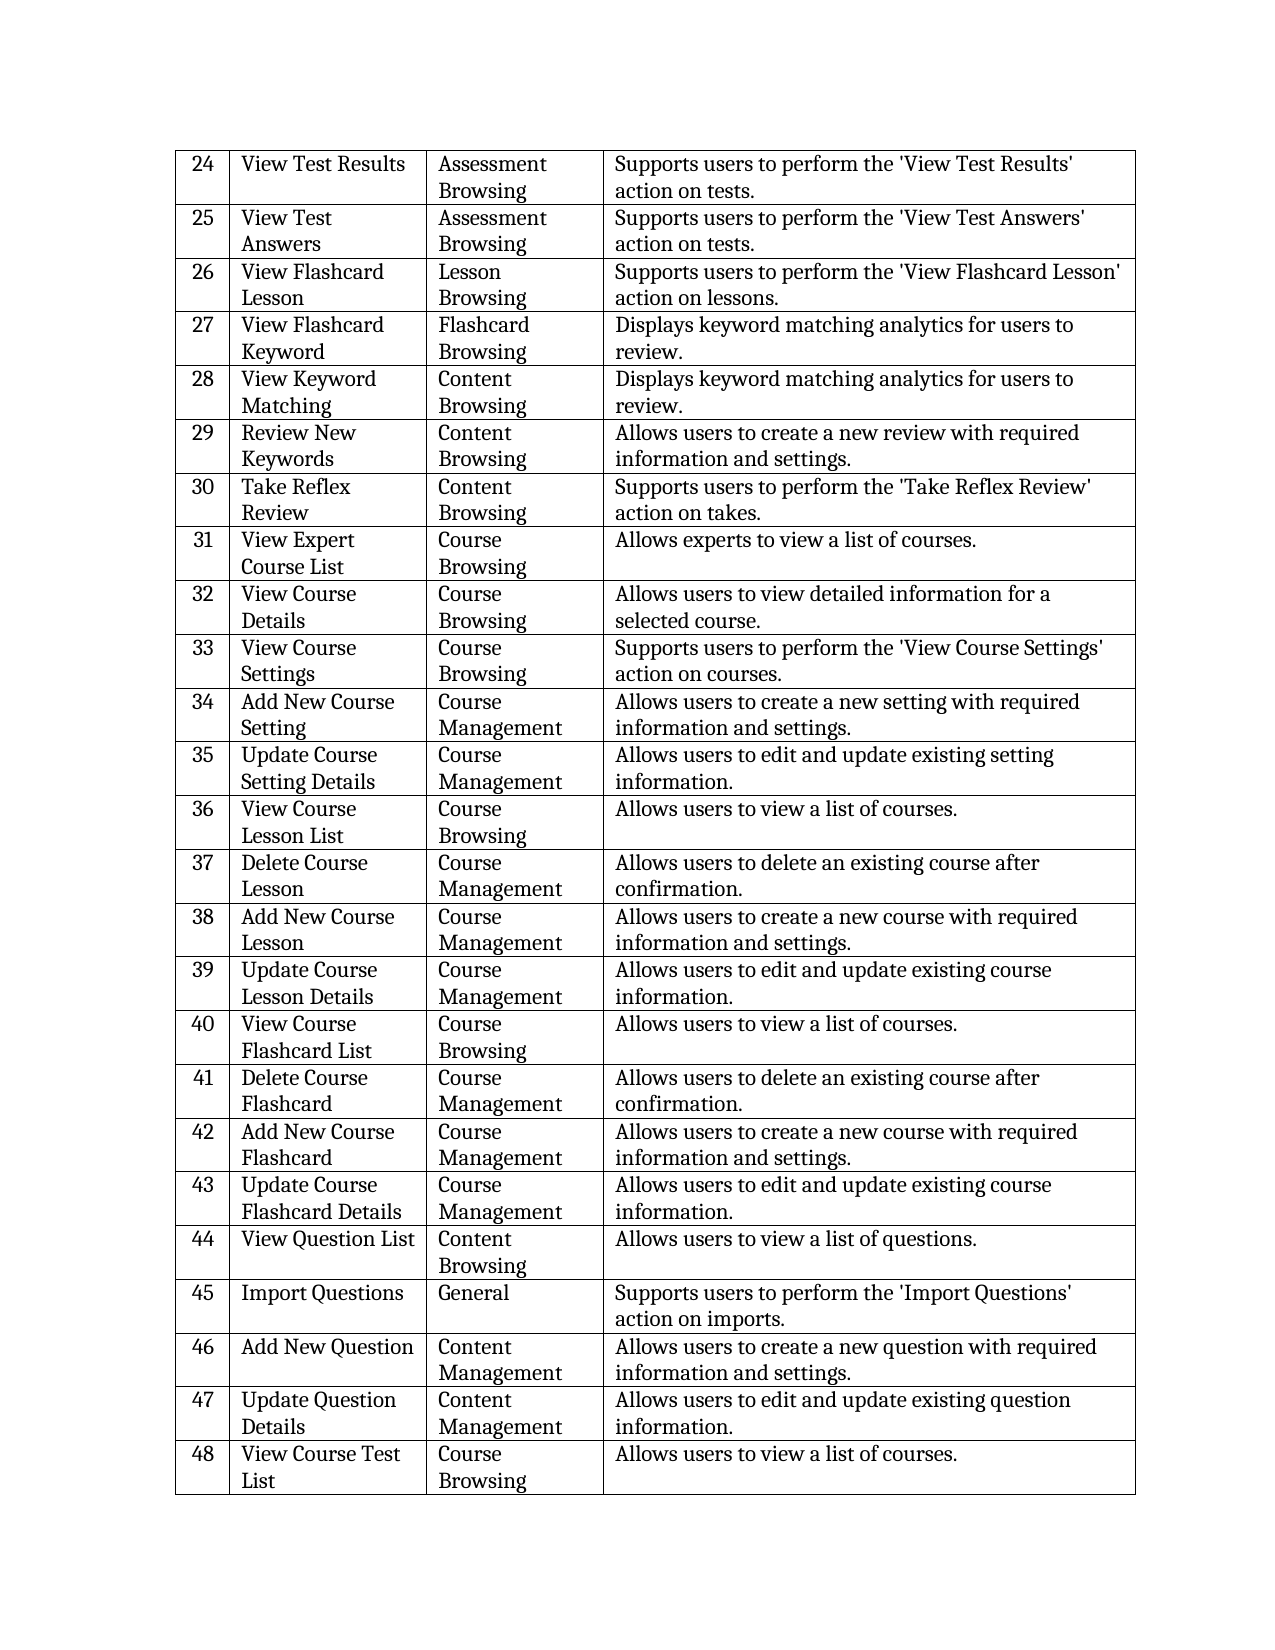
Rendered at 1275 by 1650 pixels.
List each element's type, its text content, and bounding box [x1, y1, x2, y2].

table_cell 32 [176, 581, 229, 634]
table_cell Supports users to perform the 'View Test Answers' action on tests. [604, 205, 1135, 257]
table_cell General [427, 1280, 603, 1332]
table_cell Course Browsing [427, 1441, 603, 1494]
table_cell Course Management [427, 957, 603, 1010]
table_cell Update Course Flashcard Details [230, 1172, 426, 1225]
table_cell Course Browsing [427, 527, 603, 580]
table_cell 36 [176, 796, 229, 849]
table_cell Allows users to create a new course with required information and settings. [604, 1119, 1135, 1171]
table_cell View Course Flashcard List [230, 1011, 426, 1064]
table_cell Allows users to edit and update existing course information. [604, 1172, 1135, 1225]
table_cell Add New Course Setting [230, 689, 426, 741]
table_cell 24 [176, 151, 229, 204]
table_cell View Flashcard Lesson [230, 259, 426, 311]
table_cell Allows users to edit and update existing course information. [604, 957, 1135, 1010]
table_cell Content Management [427, 1387, 603, 1440]
table_cell View Course Lesson List [230, 796, 426, 849]
table_cell Allows users to view a list of courses. [604, 1011, 1135, 1064]
table_cell Delete Course Lesson [230, 850, 426, 902]
table_cell Flashcard Browsing [427, 312, 603, 365]
table_cell Course Browsing [427, 1011, 603, 1064]
table_cell Delete Course Flashcard [230, 1065, 426, 1117]
table_cell Content Management [427, 1334, 603, 1386]
table_cell View Test Answers [230, 205, 426, 257]
table_cell Update Course Lesson Details [230, 957, 426, 1010]
table_cell Supports users to perform the 'Import Questions' action on imports. [604, 1280, 1135, 1332]
table_cell Course Browsing [427, 796, 603, 849]
table_cell Supports users to perform the 'View Test Results' action on tests. [604, 151, 1135, 204]
table_cell 46 [176, 1334, 229, 1386]
table_cell Allows users to create a new course with required information and settings. [604, 904, 1135, 956]
table_cell Displays keyword matching analytics for users to review. [604, 312, 1135, 365]
table_cell Import Questions [230, 1280, 426, 1332]
table_cell 43 [176, 1172, 229, 1225]
table_cell 48 [176, 1441, 229, 1494]
table_cell Course Management [427, 1172, 603, 1225]
table_cell 26 [176, 259, 229, 311]
table_cell Course Browsing [427, 635, 603, 687]
table_cell Content Browsing [427, 420, 603, 472]
table_cell Add New Course Flashcard [230, 1119, 426, 1171]
table_cell Assessment Browsing [427, 151, 603, 204]
table_cell View Expert Course List [230, 527, 426, 580]
table_cell View Question List [230, 1226, 426, 1279]
table_cell Course Management [427, 850, 603, 902]
table_cell Content Browsing [427, 474, 603, 526]
table_cell Course Browsing [427, 581, 603, 634]
table_cell Allows users to view a list of questions. [604, 1226, 1135, 1279]
table_cell 31 [176, 527, 229, 580]
table_cell Update Course Setting Details [230, 742, 426, 795]
table_cell View Course Test List [230, 1441, 426, 1494]
table_cell View Test Results [230, 151, 426, 204]
table_cell View Course Settings [230, 635, 426, 687]
table_cell Supports users to perform the 'Take Reflex Review' action on takes. [604, 474, 1135, 526]
table_cell 42 [176, 1119, 229, 1171]
table_cell Content Browsing [427, 1226, 603, 1279]
table_cell 39 [176, 957, 229, 1010]
table_cell Supports users to perform the 'View Flashcard Lesson' action on lessons. [604, 259, 1135, 311]
table_cell Allows users to create a new setting with required information and settings. [604, 689, 1135, 741]
table_cell Take Reflex Review [230, 474, 426, 526]
table_cell Allows users to create a new question with required information and settings. [604, 1334, 1135, 1386]
table_cell Add New Question [230, 1334, 426, 1386]
table_cell Content Browsing [427, 366, 603, 419]
table_cell 38 [176, 904, 229, 956]
table_cell 35 [176, 742, 229, 795]
table_cell 40 [176, 1011, 229, 1064]
table_cell Allows users to delete an existing course after confirmation. [604, 1065, 1135, 1117]
table_cell Lesson Browsing [427, 259, 603, 311]
table_cell Course Management [427, 904, 603, 956]
table_cell View Course Details [230, 581, 426, 634]
table_cell Allows users to view detailed information for a selected course. [604, 581, 1135, 634]
table_cell 45 [176, 1280, 229, 1332]
table_cell Assessment Browsing [427, 205, 603, 257]
table_cell Course Management [427, 742, 603, 795]
table_cell Review New Keywords [230, 420, 426, 472]
table_cell Course Management [427, 1065, 603, 1117]
table_cell 44 [176, 1226, 229, 1279]
table_cell 41 [176, 1065, 229, 1117]
table_cell Allows users to edit and update existing question information. [604, 1387, 1135, 1440]
table_cell Allows users to create a new review with required information and settings. [604, 420, 1135, 472]
table_cell Course Management [427, 689, 603, 741]
table_cell 28 [176, 366, 229, 419]
table_cell Allows experts to view a list of courses. [604, 527, 1135, 580]
table_cell 37 [176, 850, 229, 902]
table_cell Allows users to delete an existing course after confirmation. [604, 850, 1135, 902]
table_cell 27 [176, 312, 229, 365]
table_cell Displays keyword matching analytics for users to review. [604, 366, 1135, 419]
table_cell View Keyword Matching [230, 366, 426, 419]
table_cell Allows users to view a list of courses. [604, 796, 1135, 849]
table_cell 47 [176, 1387, 229, 1440]
table_cell Update Question Details [230, 1387, 426, 1440]
table_cell 29 [176, 420, 229, 472]
table_cell 34 [176, 689, 229, 741]
table_cell View Flashcard Keyword [230, 312, 426, 365]
table_cell Add New Course Lesson [230, 904, 426, 956]
table_cell Supports users to perform the 'View Course Settings' action on courses. [604, 635, 1135, 687]
table_cell Allows users to edit and update existing setting information. [604, 742, 1135, 795]
table_cell 25 [176, 205, 229, 257]
table_cell 30 [176, 474, 229, 526]
table_cell Course Management [427, 1119, 603, 1171]
table_cell 33 [176, 635, 229, 687]
table_cell Allows users to view a list of courses. [604, 1441, 1135, 1494]
